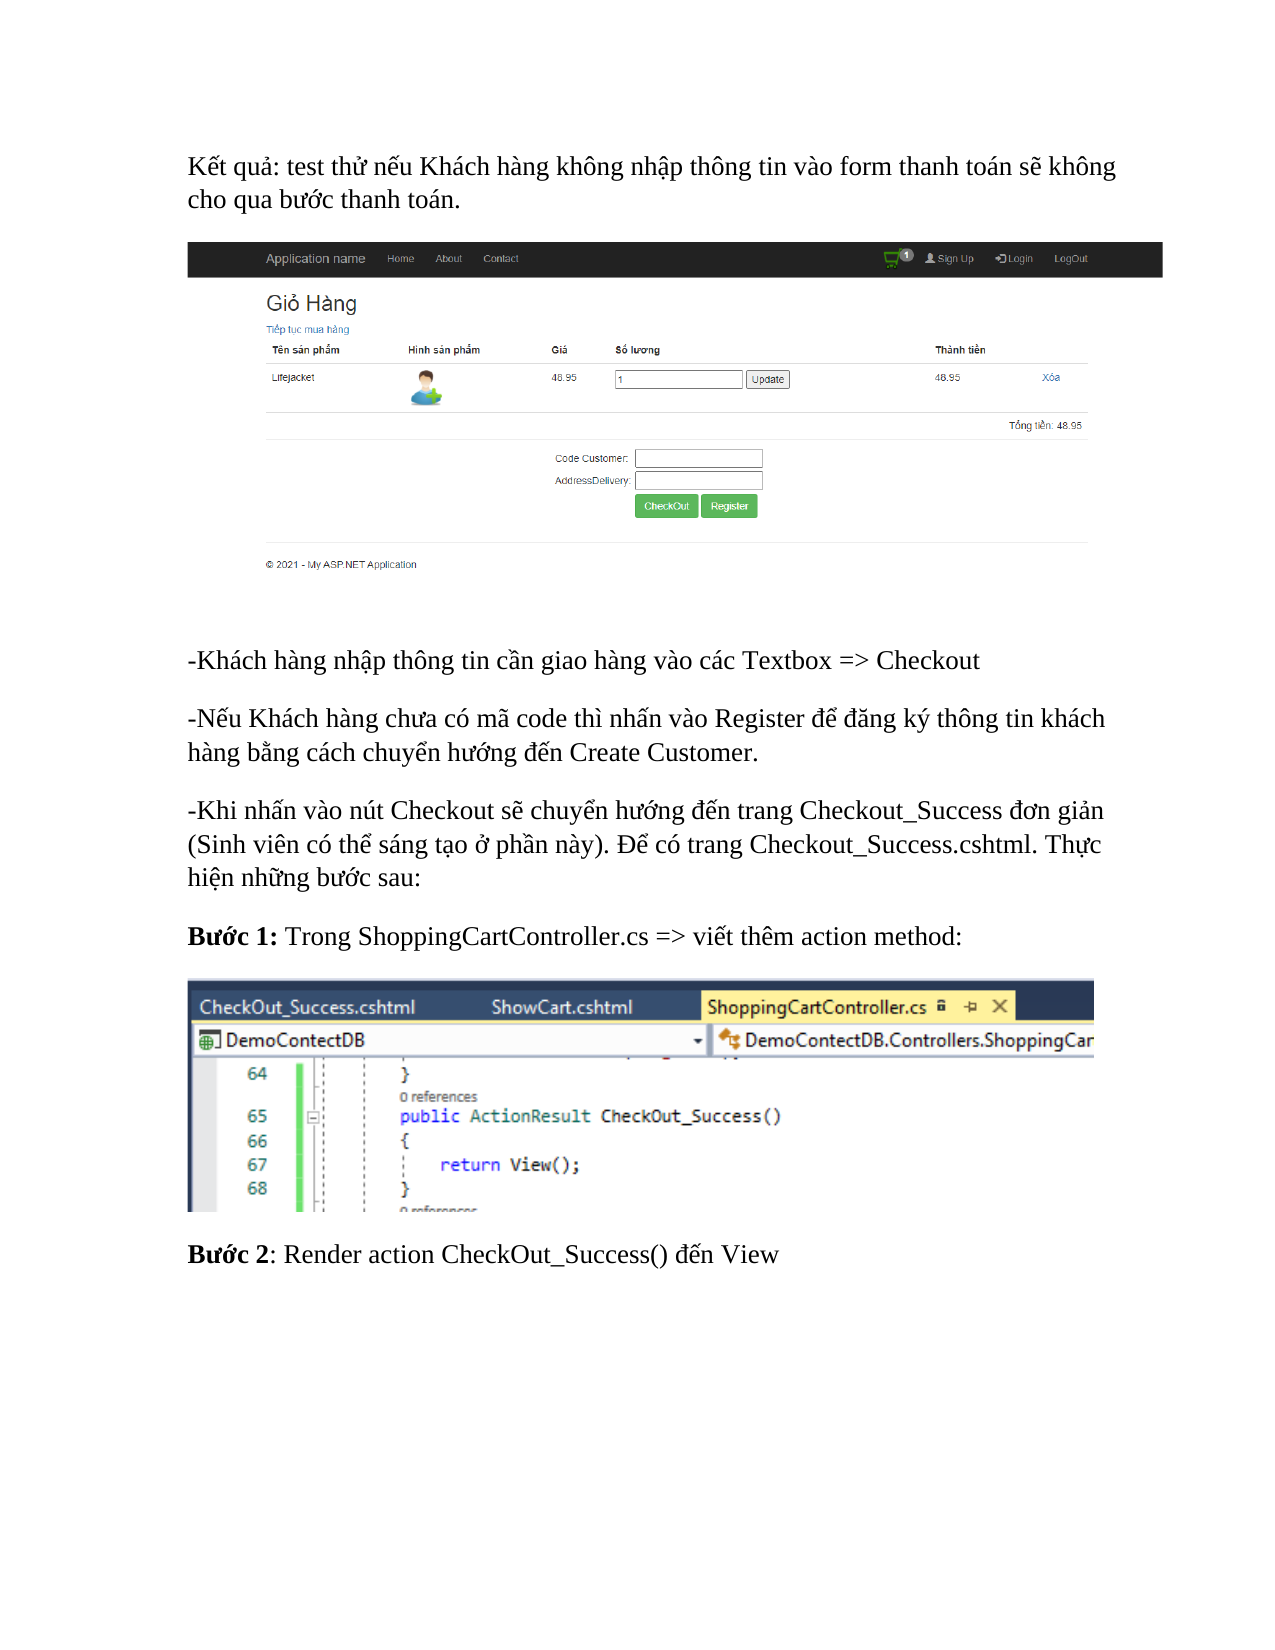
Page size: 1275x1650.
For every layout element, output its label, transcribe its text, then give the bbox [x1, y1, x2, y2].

text Kết quả: test thử nếu Khách hàng không nhập thông tin vào form thanh toán sẽ không cho qua bước thanh toán. [187, 150, 1125, 215]
text -Khi nhấn vào nút Checkout sẽ chuyển hướng đến trang Checkout_Success đơn giản (Sinh viên có thể sáng tạo ở phần này). Để có trang Checkout_Success.cshtml. Thực hiện những bước sau: [187, 794, 1125, 893]
text -Khách hàng nhập thông tin cần giao hàng vào các Textbox => Checkout [187, 644, 1125, 675]
text Bước 2: Render action CheckOut_Success() đến View [187, 1238, 1125, 1270]
text -Nếu Khách hàng chưa có mã code thì nhấn vào Register để đăng ký thông tin khách hàng bằng cách chuyển hướng đến Create Customer. [187, 702, 1125, 767]
text Bước 1: Trong ShoppingCartController.cs => viết thêm action method: [187, 920, 1125, 951]
